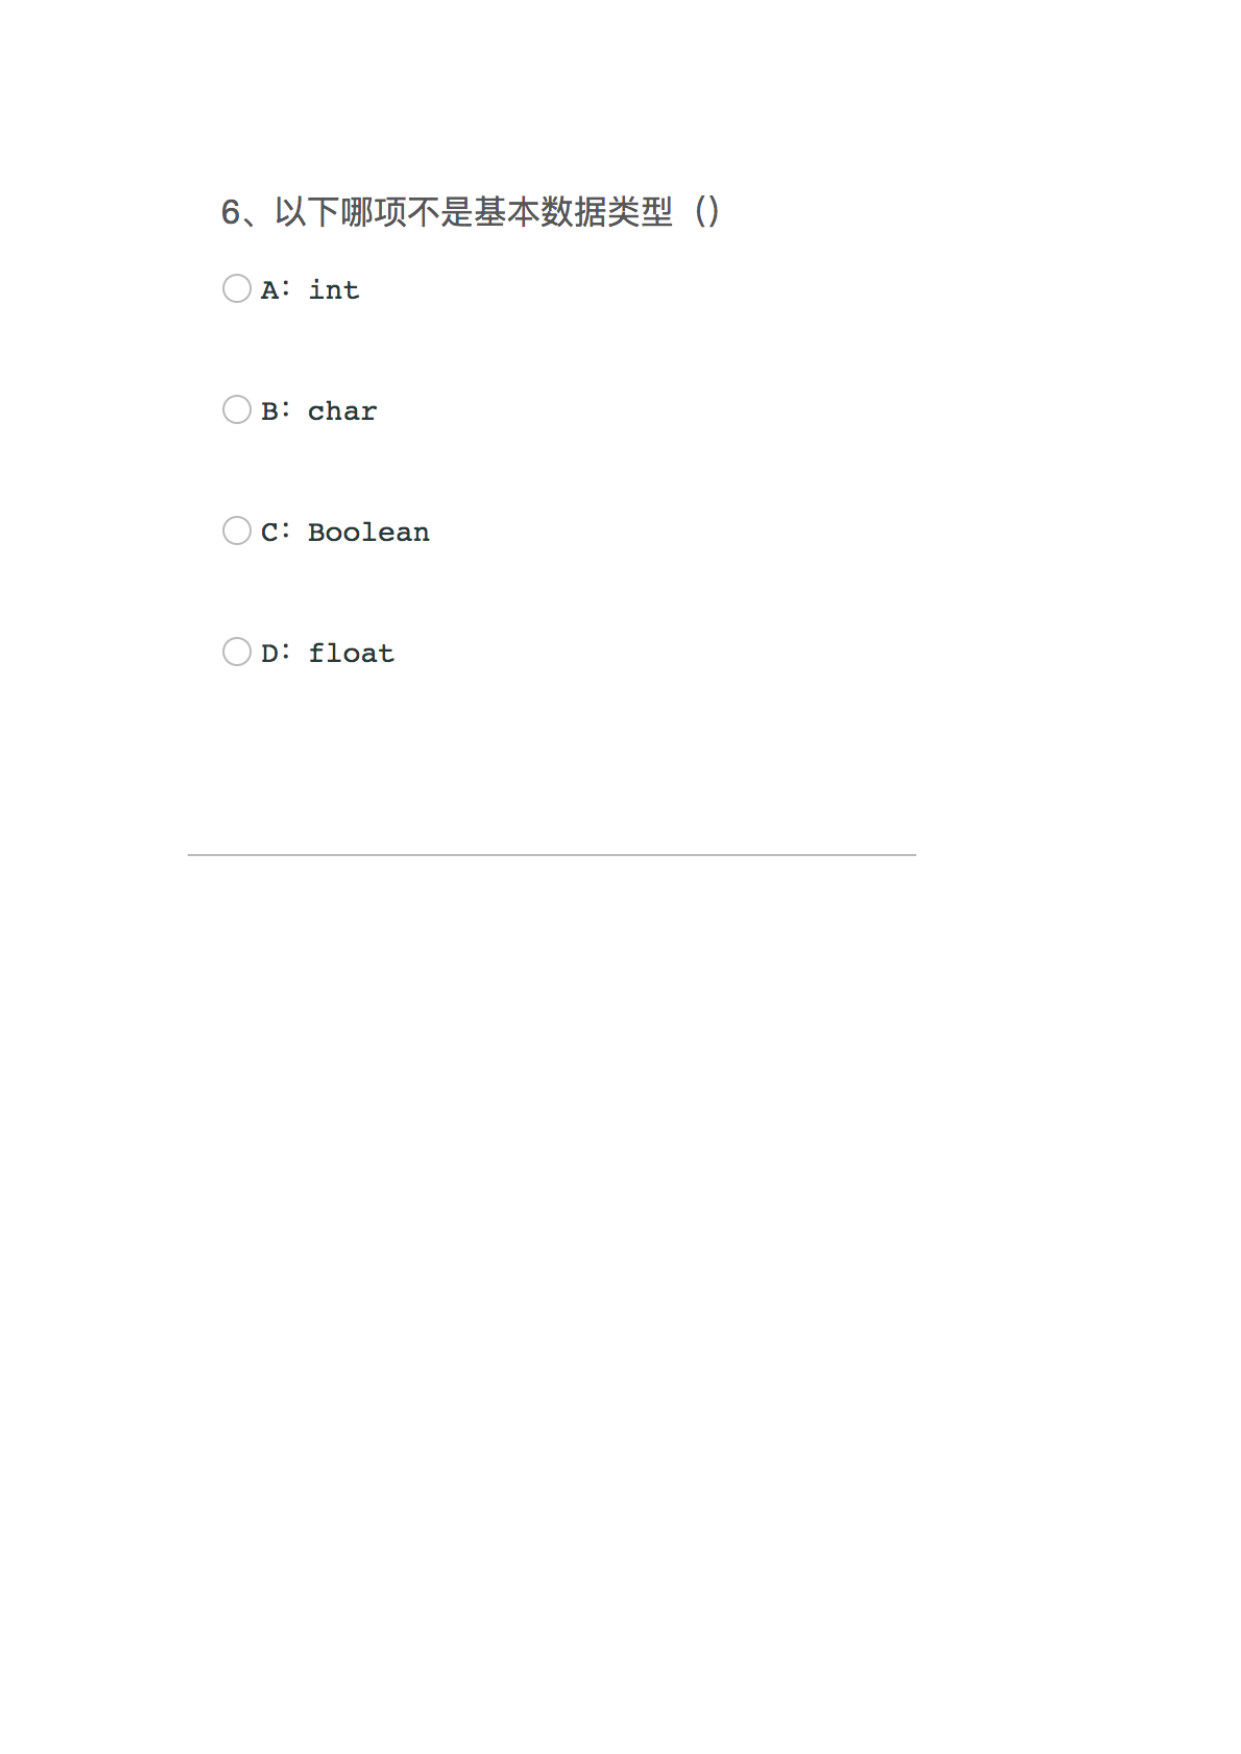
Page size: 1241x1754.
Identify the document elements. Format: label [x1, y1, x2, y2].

picture [187, 162, 917, 900]
